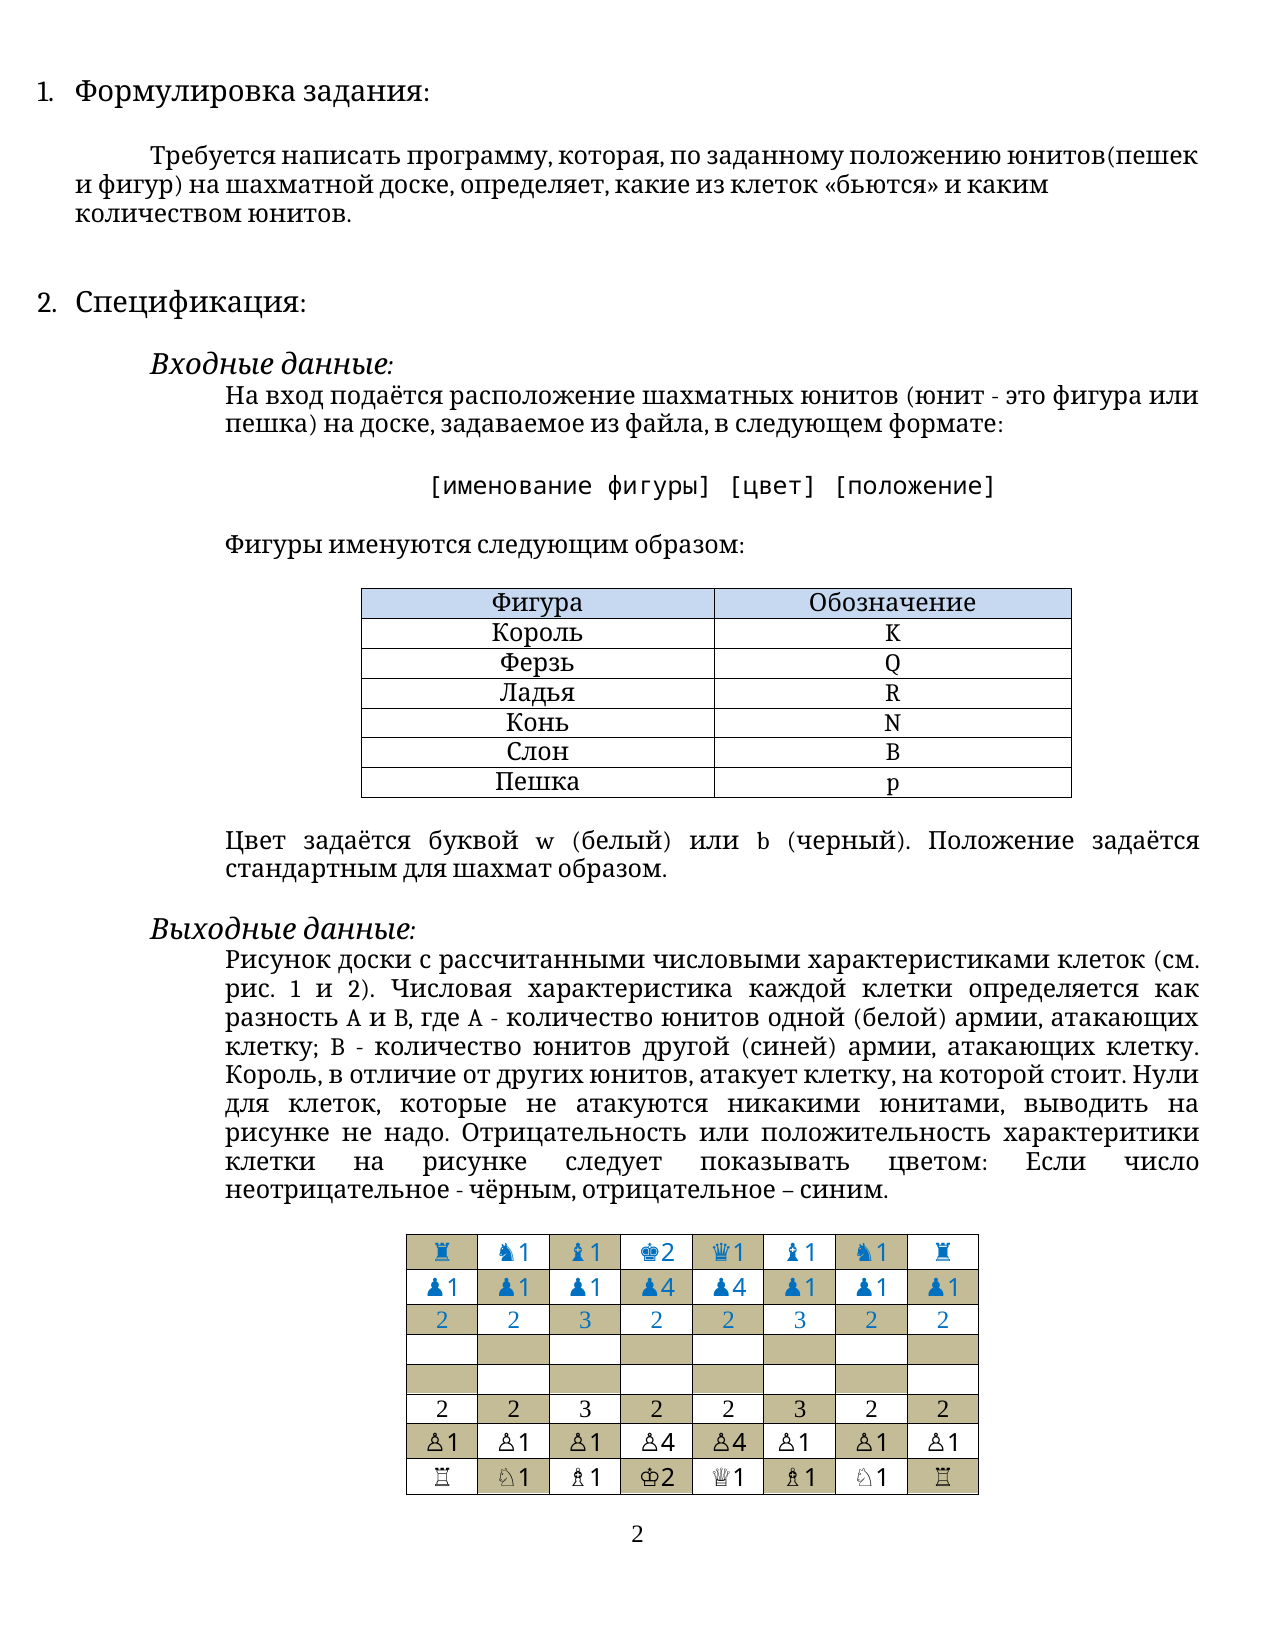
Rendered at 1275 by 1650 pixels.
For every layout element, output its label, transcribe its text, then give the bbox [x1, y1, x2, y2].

table_cell Пешка [362, 768, 714, 797]
table_cell ♘1 [836, 1459, 907, 1493]
text Выходные данные: [75, 913, 1200, 946]
table_cell Ферзь [362, 649, 714, 678]
table_cell ♟1 [407, 1270, 477, 1304]
table_cell Конь [362, 709, 714, 737]
table_cell ♕1 [693, 1459, 763, 1493]
table_cell ♟1 [908, 1270, 978, 1304]
table_cell B [715, 738, 1071, 767]
table_cell ♙4 [621, 1424, 692, 1458]
table_header ♝1 [550, 1235, 620, 1269]
table_cell [693, 1335, 763, 1364]
table_cell ♔2 [621, 1459, 692, 1493]
table_cell ♟1 [836, 1270, 907, 1304]
table_cell Ладья [362, 679, 714, 707]
table_cell 2 [478, 1305, 549, 1334]
text Фигуры именуются следующим образом: [150, 531, 1200, 559]
table_cell ♙4 [693, 1424, 763, 1458]
table_cell [550, 1335, 620, 1364]
table_cell ♙1 [478, 1424, 549, 1458]
table_header ♞1 [478, 1235, 549, 1269]
table_cell [478, 1335, 549, 1364]
table_cell [407, 1365, 477, 1393]
table_header ♜ [407, 1235, 477, 1269]
table_cell [407, 1335, 477, 1364]
table_cell [621, 1365, 692, 1393]
table_header ♞1 [836, 1235, 907, 1269]
table_cell 3 [550, 1395, 620, 1423]
table_header Фигура [362, 589, 714, 618]
table_cell K [715, 619, 1071, 648]
table_cell ♙1 [764, 1424, 835, 1458]
table_cell [764, 1365, 835, 1393]
table_cell 2 [836, 1395, 907, 1423]
table_cell ♘1 [478, 1459, 549, 1493]
list Спецификация: [37, 286, 1200, 319]
list Формулировка задания: [37, 75, 1200, 108]
table_cell Слон [362, 738, 714, 767]
table_cell [764, 1335, 835, 1364]
table_cell 2 [621, 1395, 692, 1423]
table_cell p [715, 768, 1071, 797]
table_cell [693, 1365, 763, 1393]
text Требуется написать программу, которая, по заданному положению юнитов(пешек и фигур) на шахматной доске, определяет, какие из клеток «бьются» и каким количеством юнитов. [75, 142, 1200, 228]
table_cell ♟1 [764, 1270, 835, 1304]
text Входные данные: [75, 348, 1200, 382]
table_cell ♗1 [550, 1459, 620, 1493]
table_cell 2 [621, 1305, 692, 1334]
table_cell [836, 1365, 907, 1393]
table_cell ♖ [908, 1459, 978, 1493]
table_cell 2 [407, 1395, 477, 1423]
table_cell [908, 1365, 978, 1393]
table_cell ♙1 [908, 1424, 978, 1458]
text [именование фигуры] [цвет] [положение] [225, 468, 1200, 502]
table_cell [908, 1335, 978, 1364]
table_cell R [715, 679, 1071, 707]
table_header ♜ [908, 1235, 978, 1269]
table_cell N [715, 709, 1071, 737]
table_cell 2 [908, 1305, 978, 1334]
table_cell 2 [836, 1305, 907, 1334]
table_cell [478, 1365, 549, 1393]
table_header ♚2 [621, 1235, 692, 1269]
table_cell ♖ [407, 1459, 477, 1493]
table_cell [550, 1365, 620, 1393]
table_cell ♟4 [621, 1270, 692, 1304]
table_cell 3 [550, 1305, 620, 1334]
table_cell ♙1 [836, 1424, 907, 1458]
table_cell 2 [908, 1395, 978, 1423]
table_cell 2 [407, 1305, 477, 1334]
table_cell ♟1 [550, 1270, 620, 1304]
table_header Обозначение [715, 589, 1071, 618]
table_cell [621, 1335, 692, 1364]
table_cell 3 [764, 1305, 835, 1334]
table_cell 3 [764, 1395, 835, 1423]
text На вход подаётся расположение шахматных юнитов (юнит - это фигура или пешка) на доске, задаваемое из файла, в следующем формате: [225, 382, 1200, 439]
table_cell ♗1 [764, 1459, 835, 1493]
table_cell [836, 1335, 907, 1364]
table_header ♝1 [764, 1235, 835, 1269]
table_cell 2 [693, 1395, 763, 1423]
table_cell ♟1 [478, 1270, 549, 1304]
table_cell 2 [478, 1395, 549, 1423]
table_cell Король [362, 619, 714, 648]
table_cell 2 [693, 1305, 763, 1334]
text Рисунок доски с рассчитанными числовыми характеристиками клеток (см. рис. 1 и 2). Числовая характеристика каждой клетки определяется как разность A и B, где A - количество юнитов одной (белой) армии, атакающих клетку; B - количество юнитов другой (синей) армии, атакающих клетку. Король, в отличие от других юнитов, атакует клетку, на которой стоит. Нули для клеток, которые не атакуются никакими юнитами, выводить на рисунке не надо. Отрицательность или положительность характеритики клетки на рисунке следует показывать цветом: Если число неотрицательное - чёрным, отрицательное – синим. [225, 946, 1200, 1205]
text Цвет задаётся буквой w (белый) или b (черный). Положение задаётся стандартным для шахмат образом. [225, 827, 1200, 884]
table_cell ♟4 [693, 1270, 763, 1304]
table_cell Q [715, 649, 1071, 678]
table_header ♛1 [693, 1235, 763, 1269]
table_cell ♙1 [550, 1424, 620, 1458]
table_cell ♙1 [407, 1424, 477, 1458]
